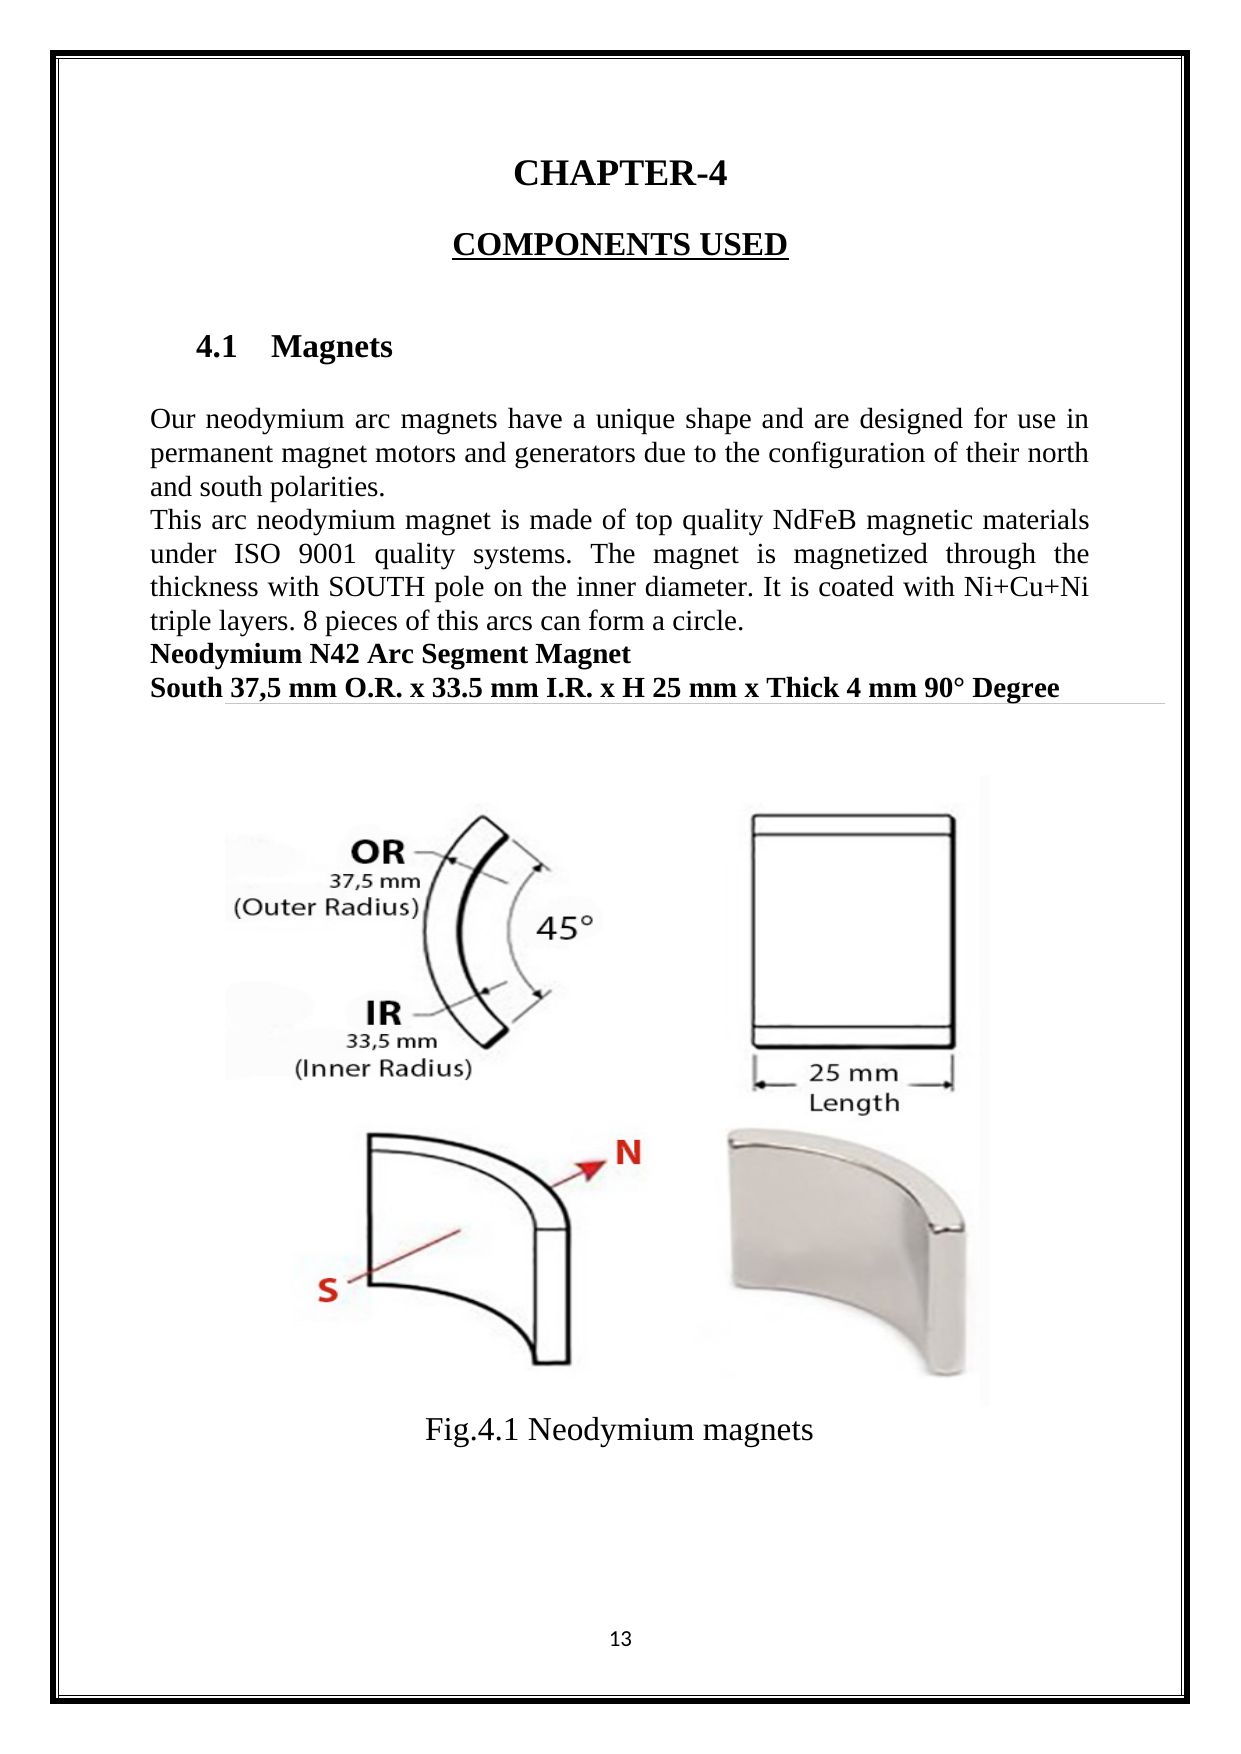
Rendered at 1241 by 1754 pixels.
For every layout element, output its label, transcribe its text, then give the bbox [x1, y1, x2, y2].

list Fig.4.1 Neodymium magnets [225, 1409, 1090, 1447]
text Neodymium N42 Arc Segment Magnet [150, 636, 1090, 670]
text South 37,5 mm O.R. x 33.5 mm I.R. x H 25 mm x Thick 4 mm 90° Degree [150, 670, 1090, 703]
picture [225, 775, 991, 1407]
text CHAPTER-4 [150, 150, 1090, 193]
text COMPONENTS USED [150, 224, 1090, 263]
list Magnets [196, 327, 1090, 365]
text This arc neodymium magnet is made of top quality NdFeB magnetic materials under ISO 9001 quality systems. The magnet is magnetized through the thickness with SOUTH pole on the inner diameter. It is coated with Ni+Cu+Ni triple layers. 8 pieces of this arcs can form a circle. [150, 502, 1090, 636]
text Our neodymium arc magnets have a unique shape and are designed for use in permanent magnet motors and generators due to the configuration of their north and south polarities. [150, 402, 1090, 502]
